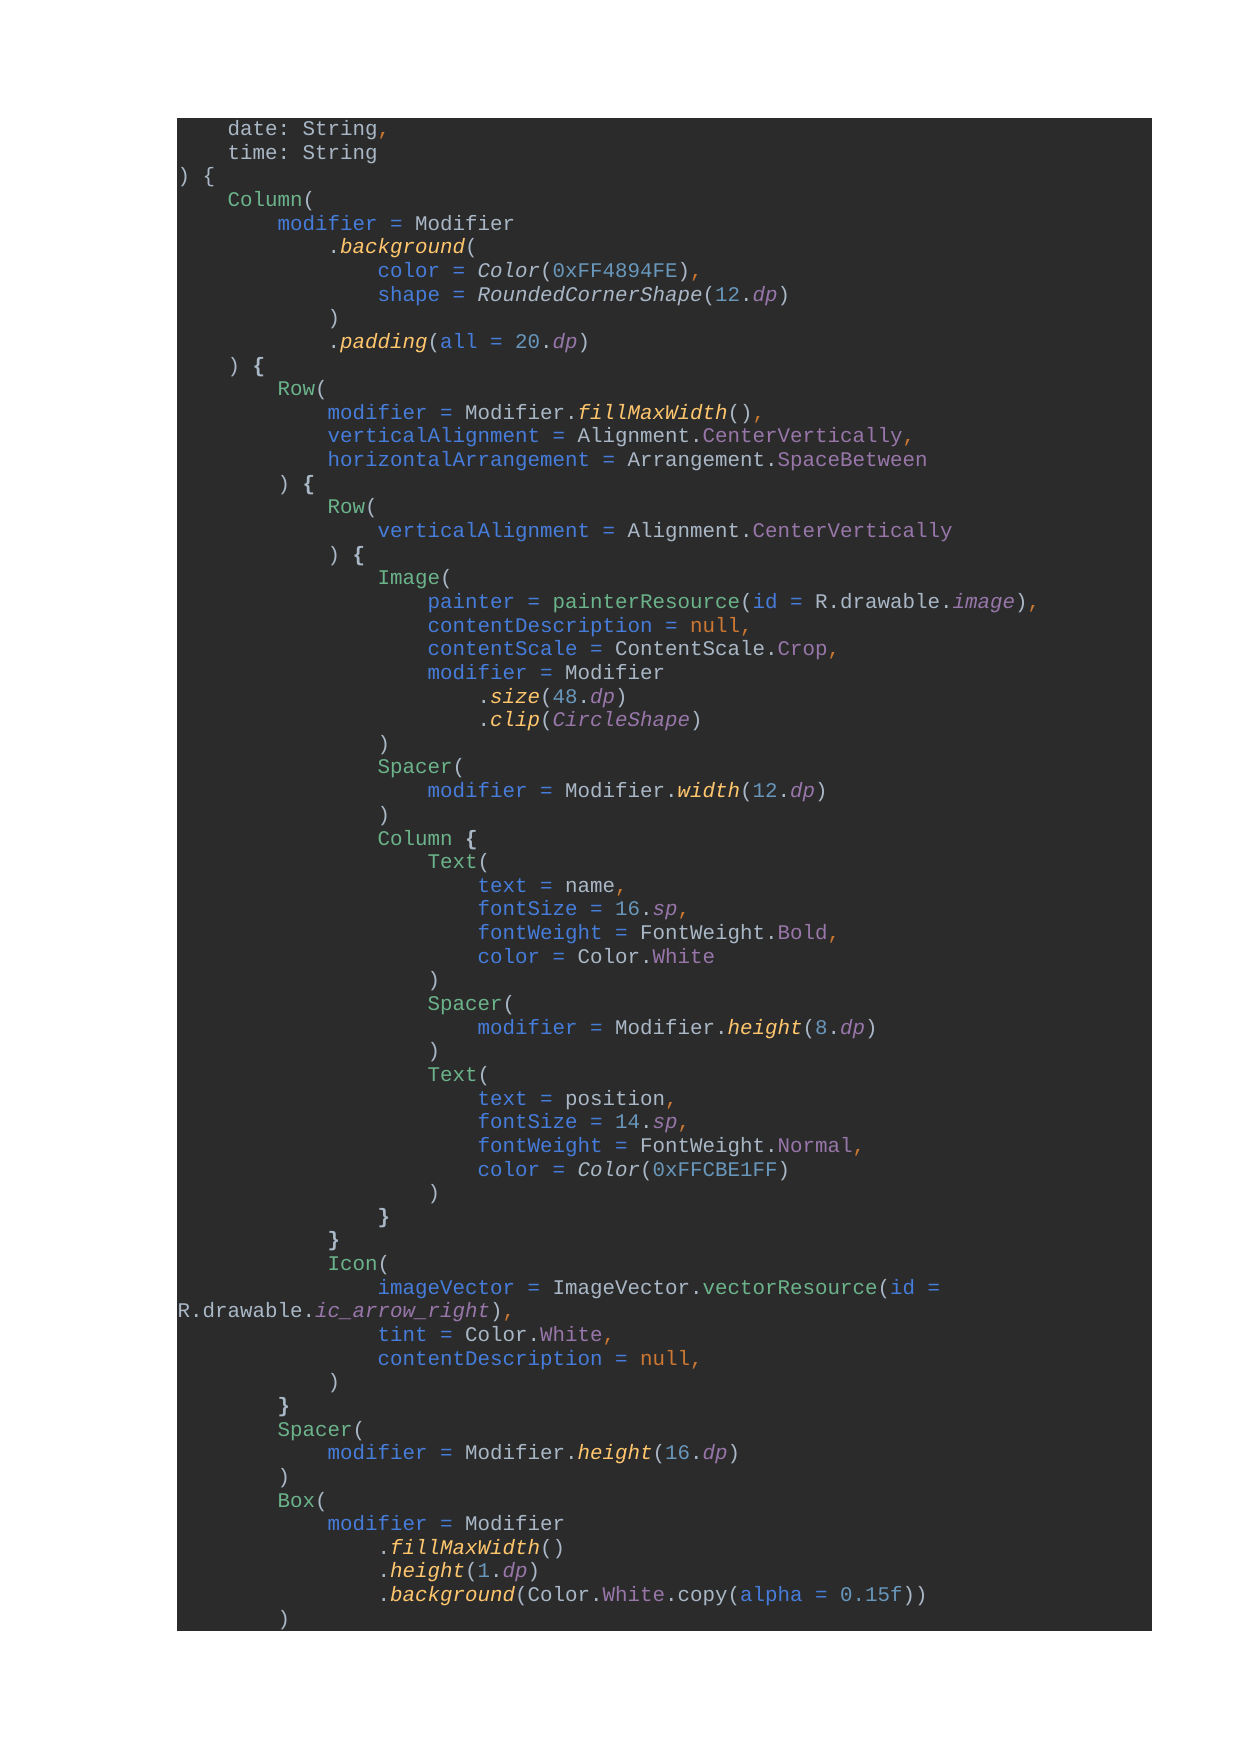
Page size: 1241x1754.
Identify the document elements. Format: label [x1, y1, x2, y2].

text [177, 118, 1152, 1631]
